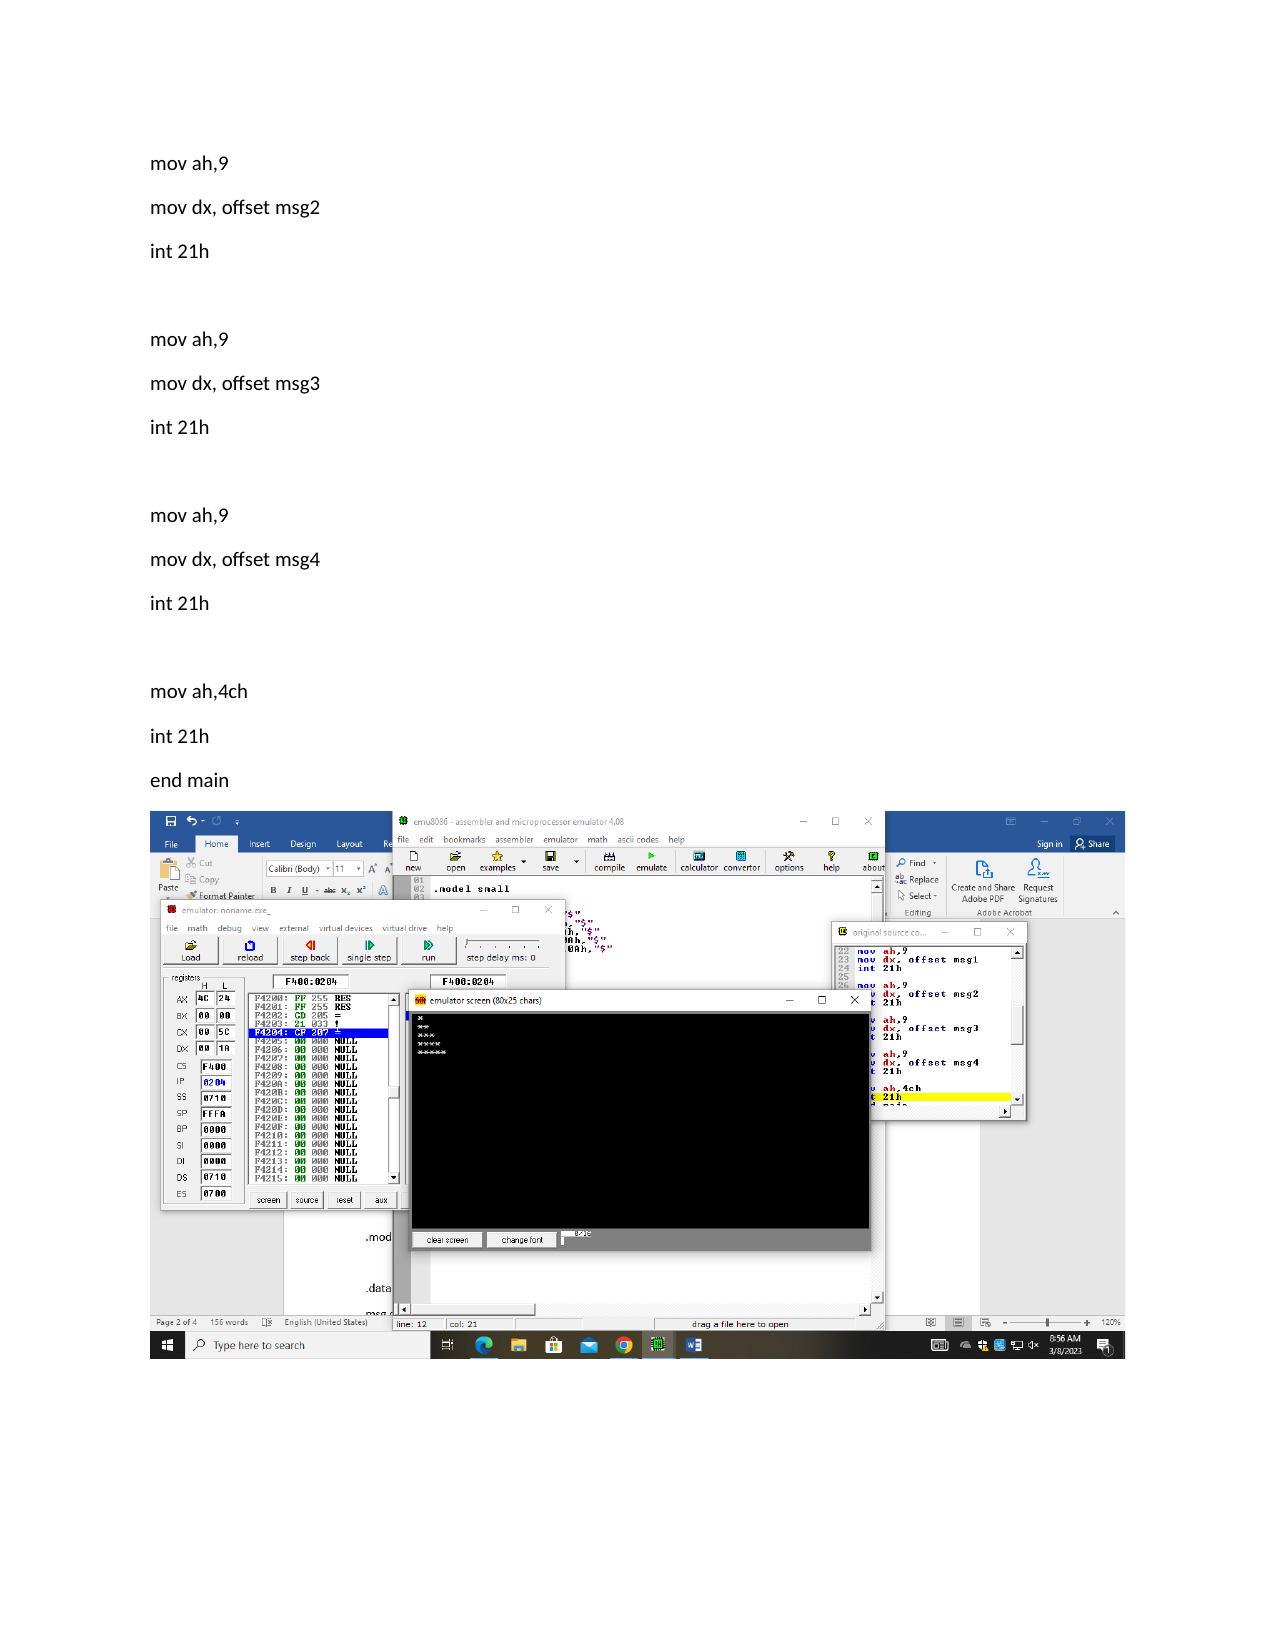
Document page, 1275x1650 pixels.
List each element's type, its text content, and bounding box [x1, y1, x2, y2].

text int 21h [150, 414, 1125, 440]
text mov ah,9 [150, 150, 1125, 175]
text int 21h [150, 238, 1125, 263]
text mov ah,9 [150, 502, 1125, 528]
picture [150, 811, 1125, 1359]
text mov dx, offset msg4 [150, 547, 1125, 572]
text end main [150, 767, 1125, 792]
text int 21h [150, 723, 1125, 748]
text mov ah,4ch [150, 679, 1125, 704]
text int 21h [150, 591, 1125, 616]
text mov dx, offset msg2 [150, 194, 1125, 219]
text mov dx, offset msg3 [150, 370, 1125, 396]
text mov ah,9 [150, 326, 1125, 352]
